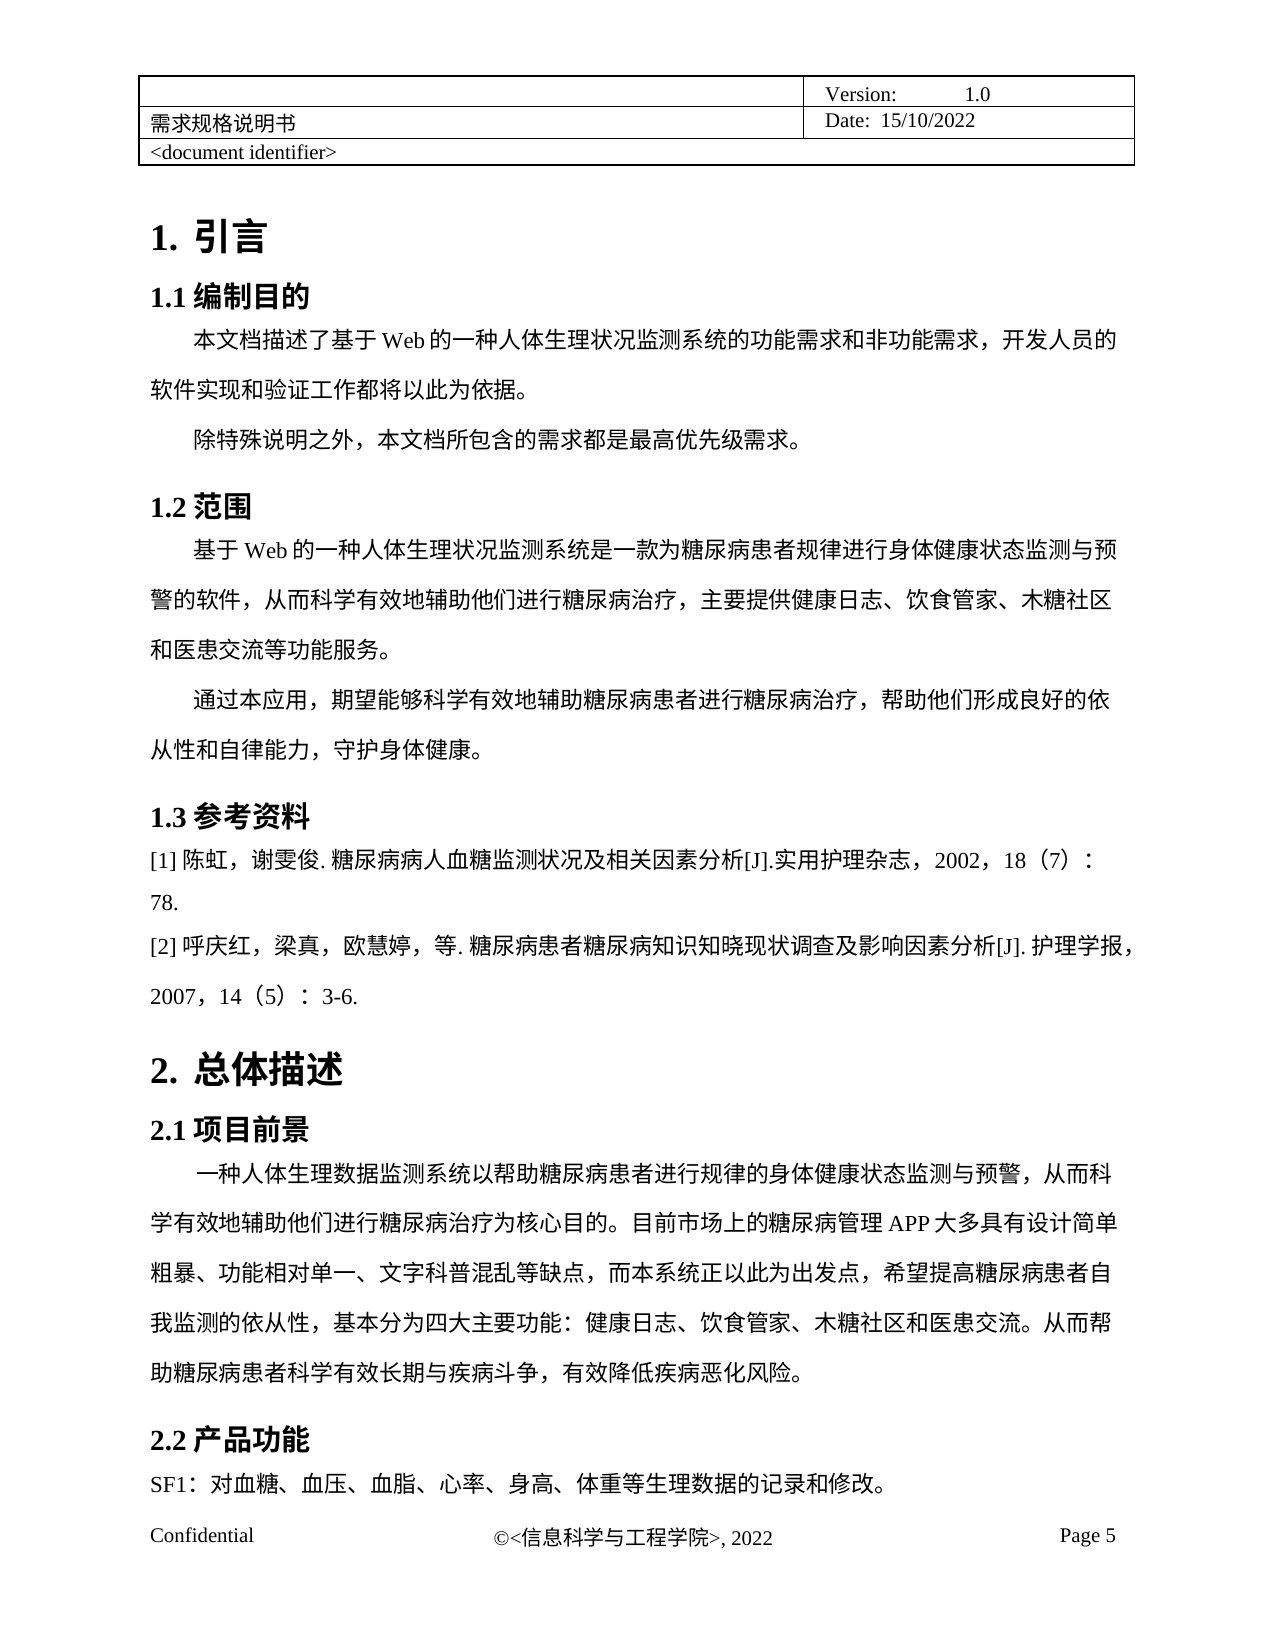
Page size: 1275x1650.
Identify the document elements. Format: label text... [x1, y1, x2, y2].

subtitle 总体描述 [150, 1040, 1125, 1094]
text 本文档描述了基于Web的一种人体生理状况监测系统的功能需求和非功能需求，开发人员的软件实现和验证工作都将以此为依据。 [150, 322, 1125, 405]
text [2] 呼庆红，梁真，欧慧婷，等. 糖尿病患者糖尿病知识知晓现状调查及影响因素分析[J]. 护理学报，2007，14（5）：3-6. [150, 928, 1125, 1011]
text 通过本应用，期望能够科学有效地辅助糖尿病患者进行糖尿病治疗，帮助他们形成良好的依从性和自律能力，守护身体健康。 [150, 682, 1125, 765]
subtitle 引言 [150, 207, 1125, 261]
subtitle 参考资料 [150, 794, 1125, 836]
text 一种人体生理数据监测系统以帮助糖尿病患者进行规律的身体健康状态监测与预警，从而科学有效地辅助他们进行糖尿病治疗为核心目的。目前市场上的糖尿病管理APP大多具有设计简单粗暴、功能相对单一、文字科普混乱等缺点，而本系统正以此为出发点，希望提高糖尿病患者自我监测的依从性，基本分为四大主要功能：健康日志、饮食管家、木糖社区和医患交流。从而帮助糖尿病患者科学有效长期与疾病斗争，有效降低疾病恶化风险。 [150, 1156, 1125, 1388]
text SF1：对血糖、血压、血脂、心率、身高、体重等生理数据的记录和修改。 [150, 1466, 1125, 1499]
subtitle 项目前景 [150, 1107, 1125, 1149]
text 除特殊说明之外，本文档所包含的需求都是最高优先级需求。 [150, 421, 1125, 455]
subtitle 范围 [150, 484, 1125, 526]
text 基于Web的一种人体生理状况监测系统是一款为糖尿病患者规律进行身体健康状态监测与预警的软件，从而科学有效地辅助他们进行糖尿病治疗，主要提供健康日志、饮食管家、木糖社区和医患交流等功能服务。 [150, 532, 1125, 665]
subtitle 编制目的 [150, 273, 1125, 316]
subtitle 产品功能 [150, 1417, 1125, 1459]
text [1] 陈虹，谢雯俊. 糖尿病病人血糖监测状况及相关因素分析[J].实用护理杂志，2002，18（7）：78. [150, 842, 1125, 915]
